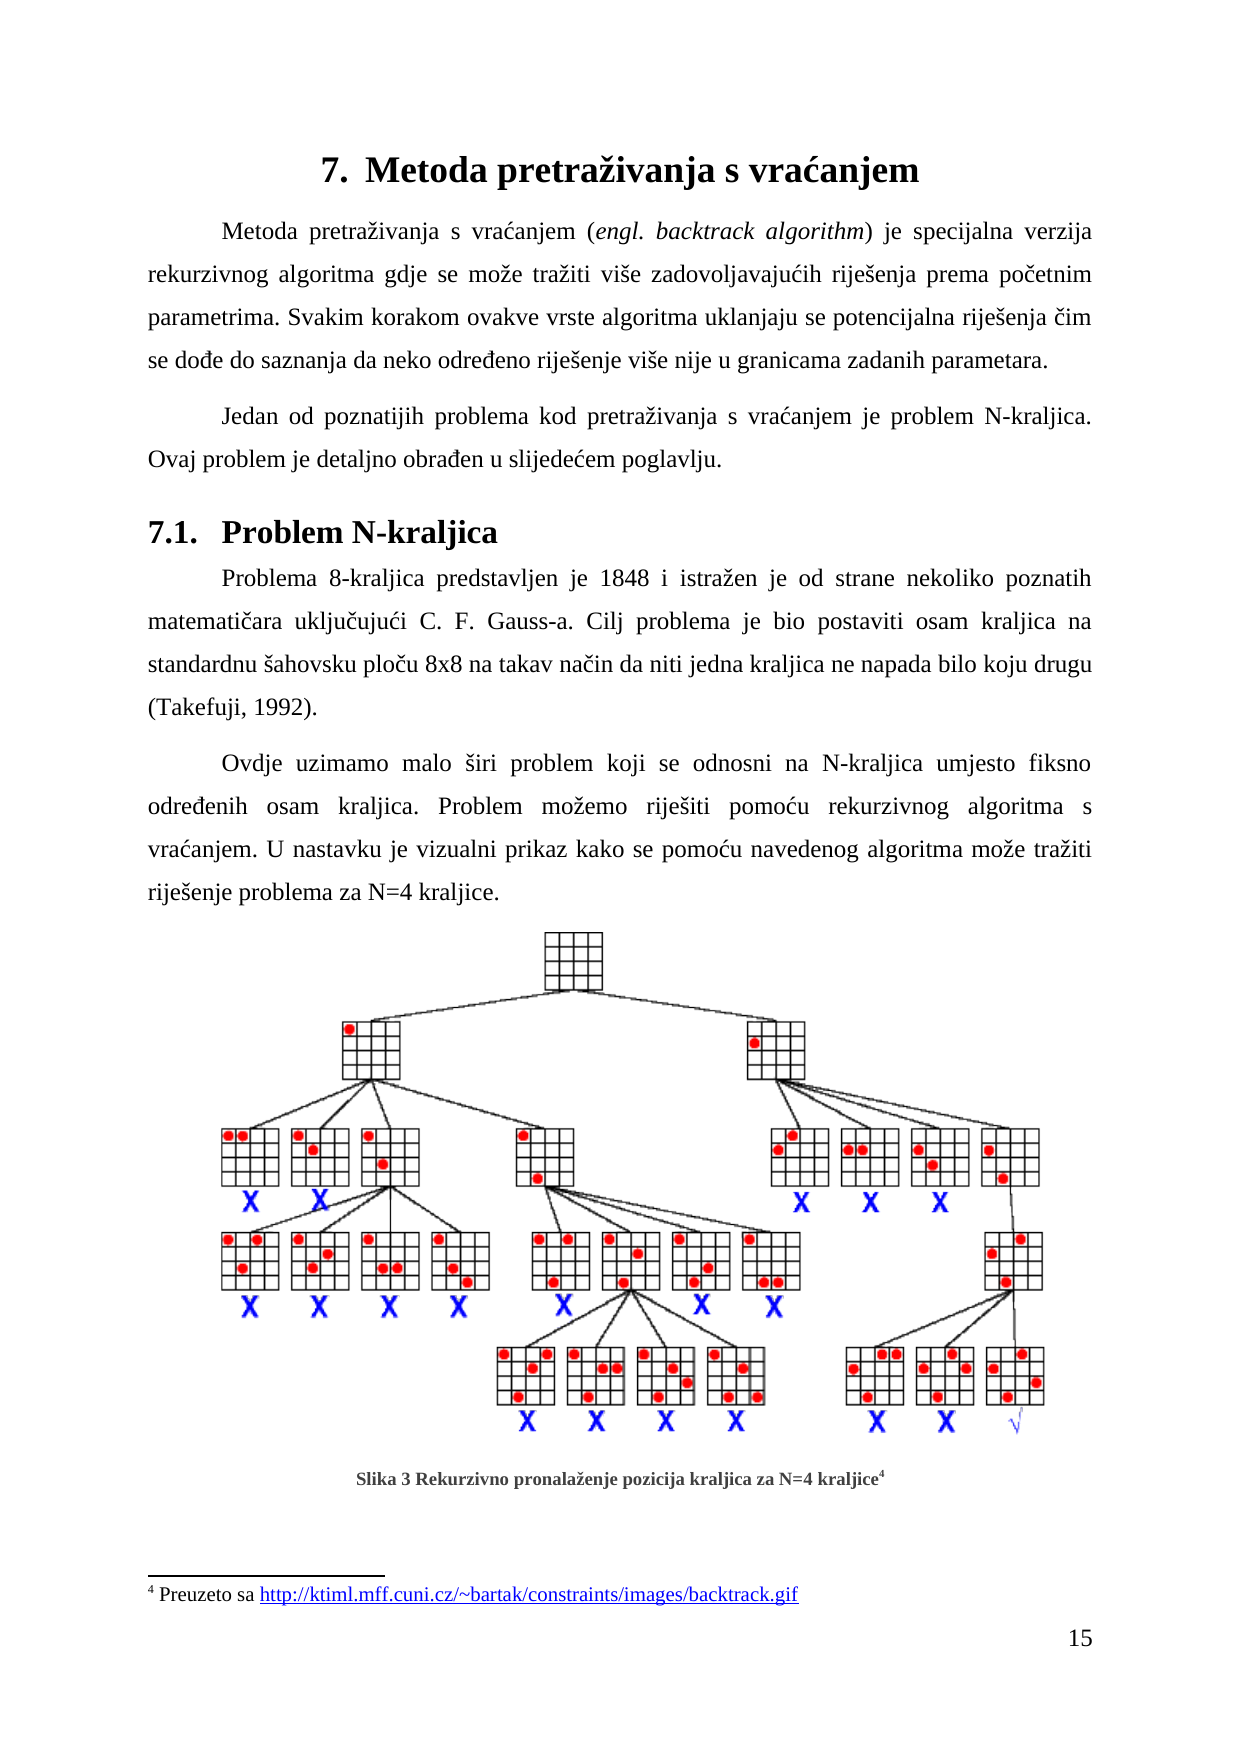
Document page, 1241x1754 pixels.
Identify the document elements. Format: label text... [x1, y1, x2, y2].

text Metoda pretraživanja s vraćanjem (engl. backtrack algorithm) je specijalna verzija rekurzivnog algoritma gdje se može tražiti više zadovoljavajućih riješenja prema početnim parametrima. Svakim korakom ovakve vrste algoritma uklanjaju se potencijalna riješenja čim se dođe do saznanja da neko određeno riješenje više nije u granicama zadanih parametara. [148, 216, 1093, 374]
text Problema 8-kraljica predstavljen je 1848 i istražen je od strane nekoliko poznatih matematičara uključujući C. F. Gauss-a. Cilj problema je bio postaviti osam kraljica na standardnu šahovsku ploču 8x8 na takav način da niti jedna kraljica ne napada bilo koju drugu (Takefuji, 1992). [148, 563, 1093, 721]
picture [221, 932, 1045, 1441]
text Jedan od poznatijih problema kod pretraživanja s vraćanjem je problem N-kraljica. Ovaj problem je detaljno obrađen u slijedećem poglavlju. [148, 401, 1093, 473]
text Metoda pretraživanja s vraćanjem [148, 148, 1093, 191]
text Problem N-kraljica [148, 512, 1093, 550]
text Ovdje uzimamo malo širi problem koji se odnosni na N-kraljica umjesto fiksno određenih osam kraljica. Problem možemo riješiti pomoću rekurzivnog algoritma s vraćanjem. U nastavku je vizualni prikaz kako se pomoću navedenog algoritma može tražiti riješenje problema za N=4 kraljice. [148, 748, 1093, 906]
